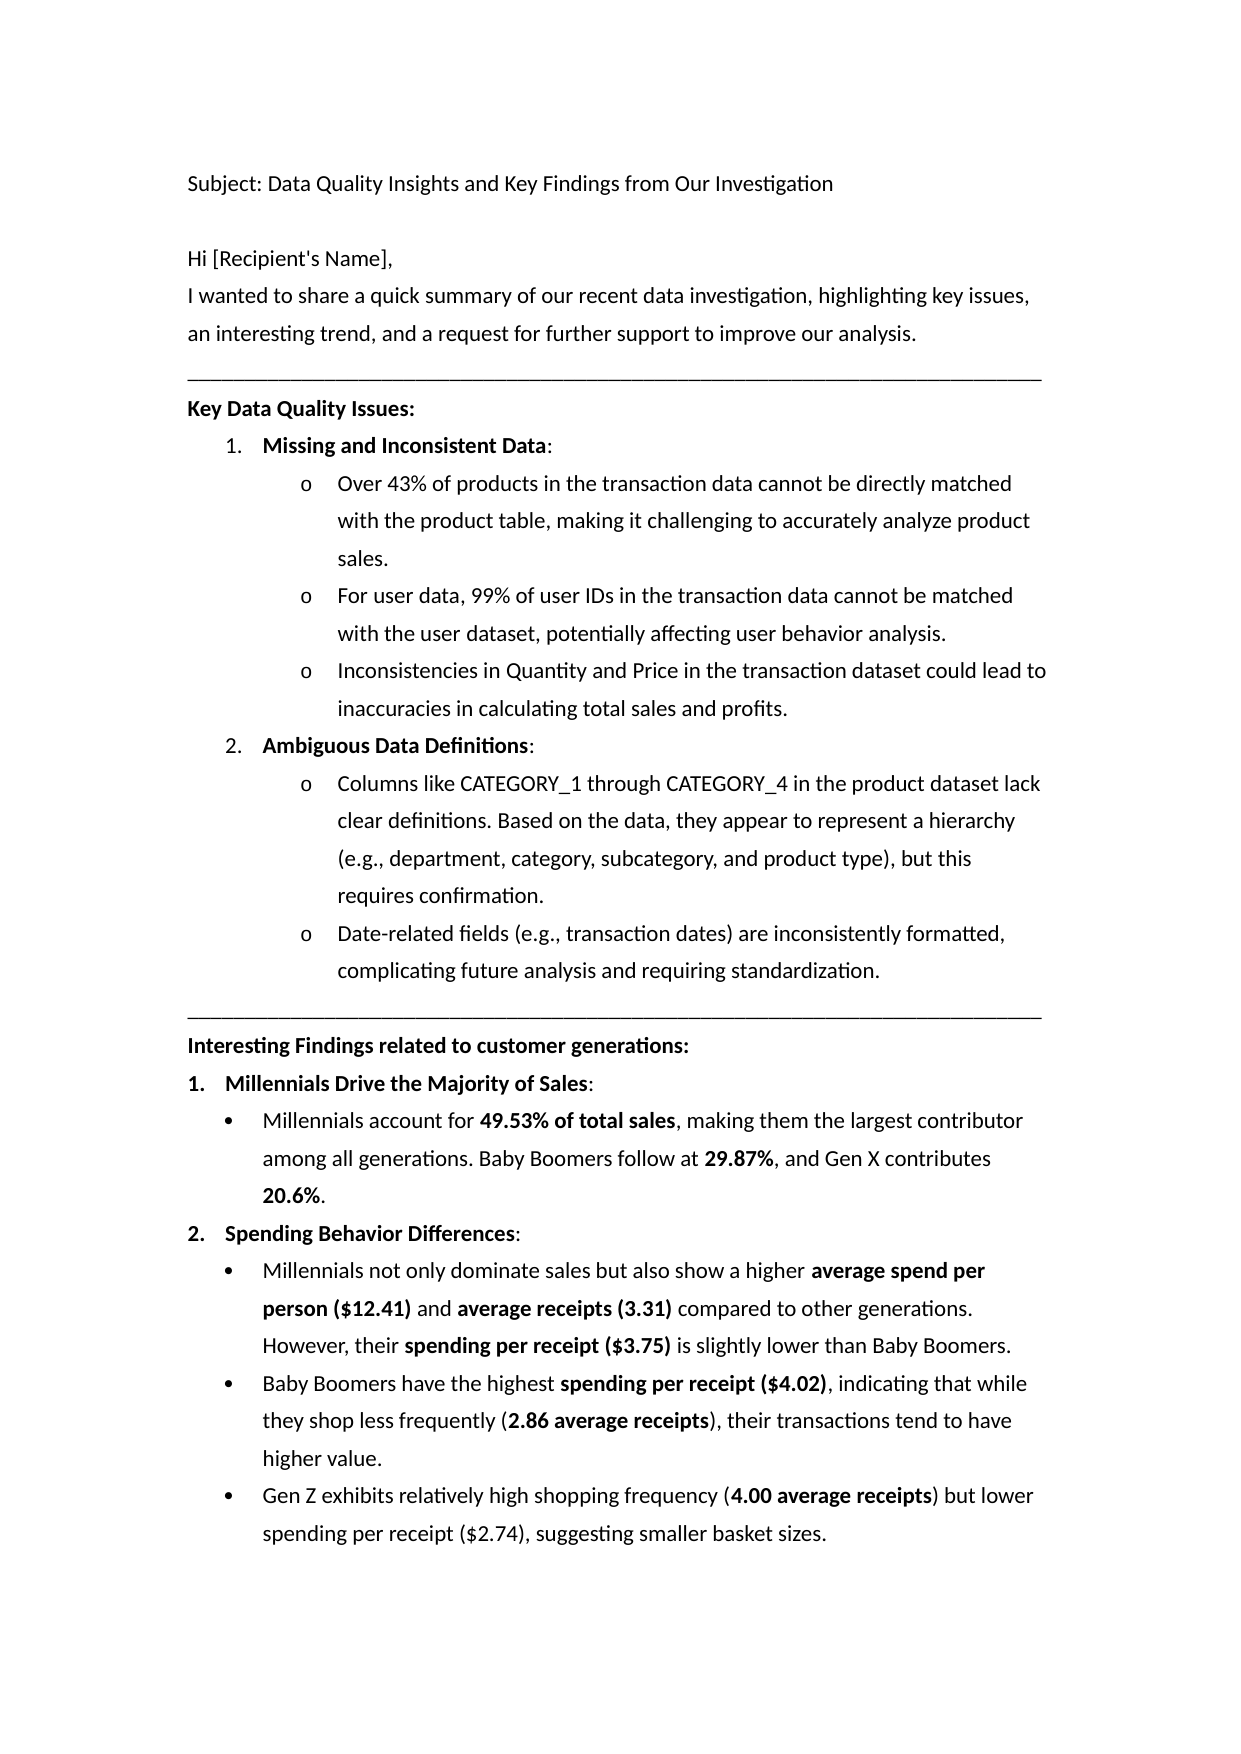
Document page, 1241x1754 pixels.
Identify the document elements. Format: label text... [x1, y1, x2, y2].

text Interesting Findings related to customer generations: [187, 1027, 1053, 1064]
list Missing and Inconsistent Data: [225, 427, 1053, 464]
list Millennials not only dominate sales but also show a higher average spend per person ($12.41) and average receipts (3.31) compared to other generations. However, their spending per receipt ($3.75) is slightly lower than Baby Boomers. [225, 1252, 1053, 1364]
list Millennials Drive the Majority of Sales: [187, 1064, 1053, 1102]
list For user data, 99% of user IDs in the transaction data cannot be matched with the user dataset, potentially affecting user behavior analysis. [300, 577, 1053, 652]
list Millennials account for 49.53% of total sales, making them the largest contributor among all generations. Baby Boomers follow at 29.87%, and Gen X contributes 20.6%. [225, 1102, 1053, 1214]
text I wanted to share a quick summary of our recent data investigation, highlighting key issues, an interesting trend, and a request for further support to improve our analysis. [187, 277, 1053, 352]
list Spending Behavior Differences: [187, 1214, 1053, 1252]
list Columns like CATEGORY_1 through CATEGORY_4 in the product dataset lack clear definitions. Based on the data, they appear to represent a hierarchy (e.g., department, category, subcategory, and product type), but this requires confirmation. [300, 764, 1053, 914]
list Inconsistencies in Quantity and Price in the transaction dataset could lead to inaccuracies in calculating total sales and profits. [300, 652, 1053, 727]
text Key Data Quality Issues: [187, 389, 1053, 427]
list Over 43% of products in the transaction data cannot be directly matched with the product table, making it challenging to accurately analyze product sales. [300, 464, 1053, 577]
list Baby Boomers have the highest spending per receipt ($4.02), indicating that while they shop less frequently (2.86 average receipts), their transactions tend to have higher value. [225, 1364, 1053, 1477]
list Gen Z exhibits relatively high shopping frequency (4.00 average receipts) but lower spending per receipt ($2.74), suggesting smaller basket sizes. [225, 1477, 1053, 1552]
list Date-related fields (e.g., transaction dates) are inconsistently formatted, complicating future analysis and requiring standardization. [300, 914, 1053, 989]
text Subject: Data Quality Insights and Key Findings from Our Investigation [187, 164, 1053, 202]
list Ambiguous Data Definitions: [225, 727, 1053, 764]
text ___________________________________________________________________________ [187, 989, 1053, 1027]
text ___________________________________________________________________________ [187, 352, 1053, 389]
text Hi [Recipient's Name], [187, 239, 1053, 277]
